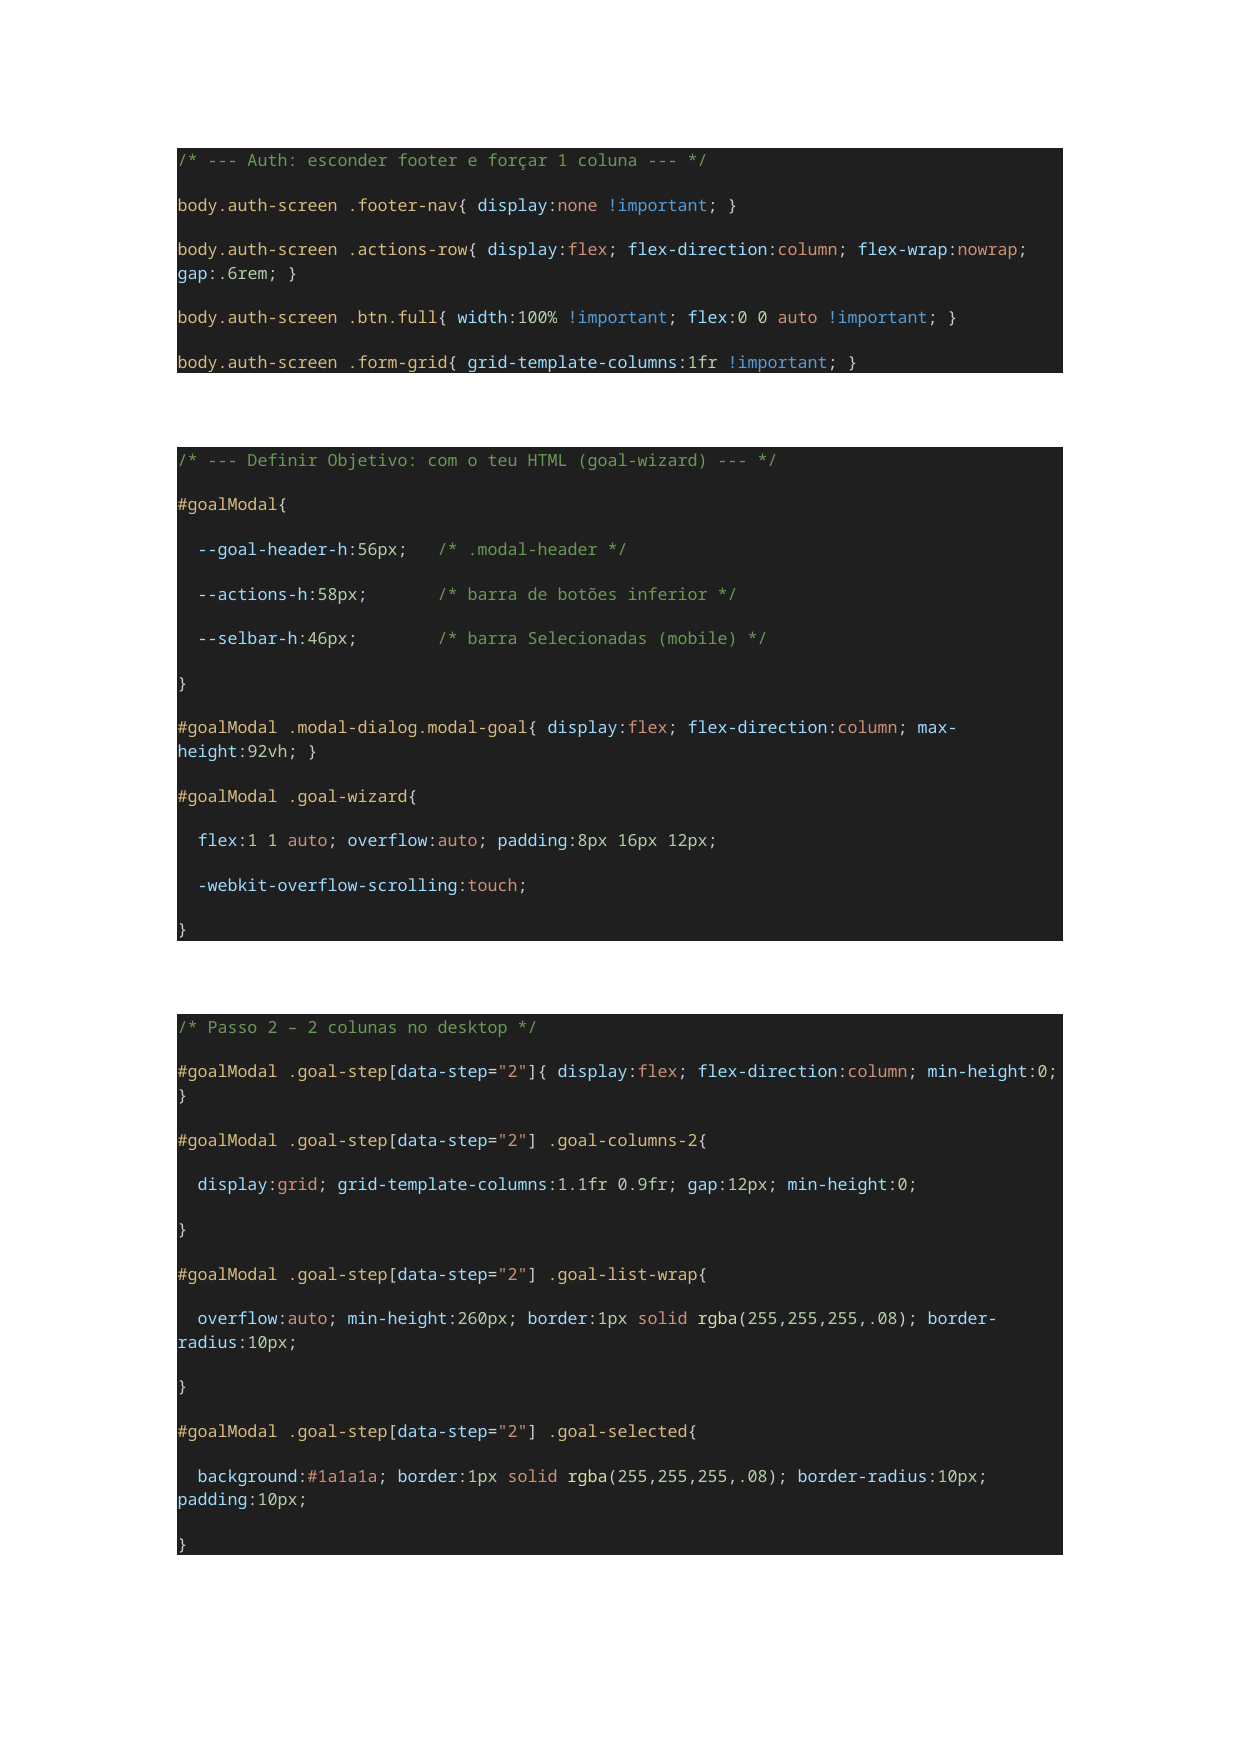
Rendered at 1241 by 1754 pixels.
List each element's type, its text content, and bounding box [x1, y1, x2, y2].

text #goalModal .goal-wizard{ [177, 783, 1063, 807]
text } [177, 1217, 1063, 1240]
text #goalModal .goal-step[data-step="2"]{ display:flex; flex-direction:column; min-height:0; } [177, 1059, 1063, 1107]
text #goalModal .goal-step[data-step="2"] .goal-columns-2{ [177, 1127, 1063, 1151]
text body.auth-screen .actions-row{ display:flex; flex-direction:column; flex-wrap:nowrap; gap:.6rem; } [177, 237, 1063, 284]
text /* Passo 2 – 2 colunas no desktop */ [177, 1014, 1063, 1038]
text --selbar-h:46px; /* barra Selecionadas (mobile) */ [177, 626, 1063, 649]
text #goalModal .goal-step[data-step="2"] .goal-selected{ [177, 1419, 1063, 1442]
text #goalModal .goal-step[data-step="2"] .goal-list-wrap{ [177, 1261, 1063, 1285]
text } [177, 1532, 1063, 1555]
text body.auth-screen .form-grid{ grid-template-columns:1fr !important; } [177, 350, 1063, 373]
text #goalModal{ [177, 492, 1063, 516]
text -webkit-overflow-scrolling:touch; [177, 872, 1063, 896]
text /* --- Auth: esconder footer e forçar 1 coluna --- */ [177, 148, 1063, 171]
text #goalModal .modal-dialog.modal-goal{ display:flex; flex-direction:column; max-height:92vh; } [177, 715, 1063, 762]
text display:grid; grid-template-columns:1.1fr 0.9fr; gap:12px; min-height:0; [177, 1172, 1063, 1196]
text } [177, 917, 1063, 941]
text background:#1a1a1a; border:1px solid rgba(255,255,255,.08); border-radius:10px; padding:10px; [177, 1463, 1063, 1511]
text overflow:auto; min-height:260px; border:1px solid rgba(255,255,255,.08); border-radius:10px; [177, 1306, 1063, 1353]
text /* --- Definir Objetivo: com o teu HTML (goal-wizard) --- */ [177, 447, 1063, 471]
text body.auth-screen .btn.full{ width:100% !important; flex:0 0 auto !important; } [177, 305, 1063, 329]
text flex:1 1 auto; overflow:auto; padding:8px 16px 12px; [177, 828, 1063, 851]
text --goal-header-h:56px; /* .modal-header */ [177, 536, 1063, 560]
text body.auth-screen .footer-nav{ display:none !important; } [177, 192, 1063, 216]
text --actions-h:58px; /* barra de botões inferior */ [177, 581, 1063, 605]
text } [177, 670, 1063, 694]
text } [177, 1374, 1063, 1398]
